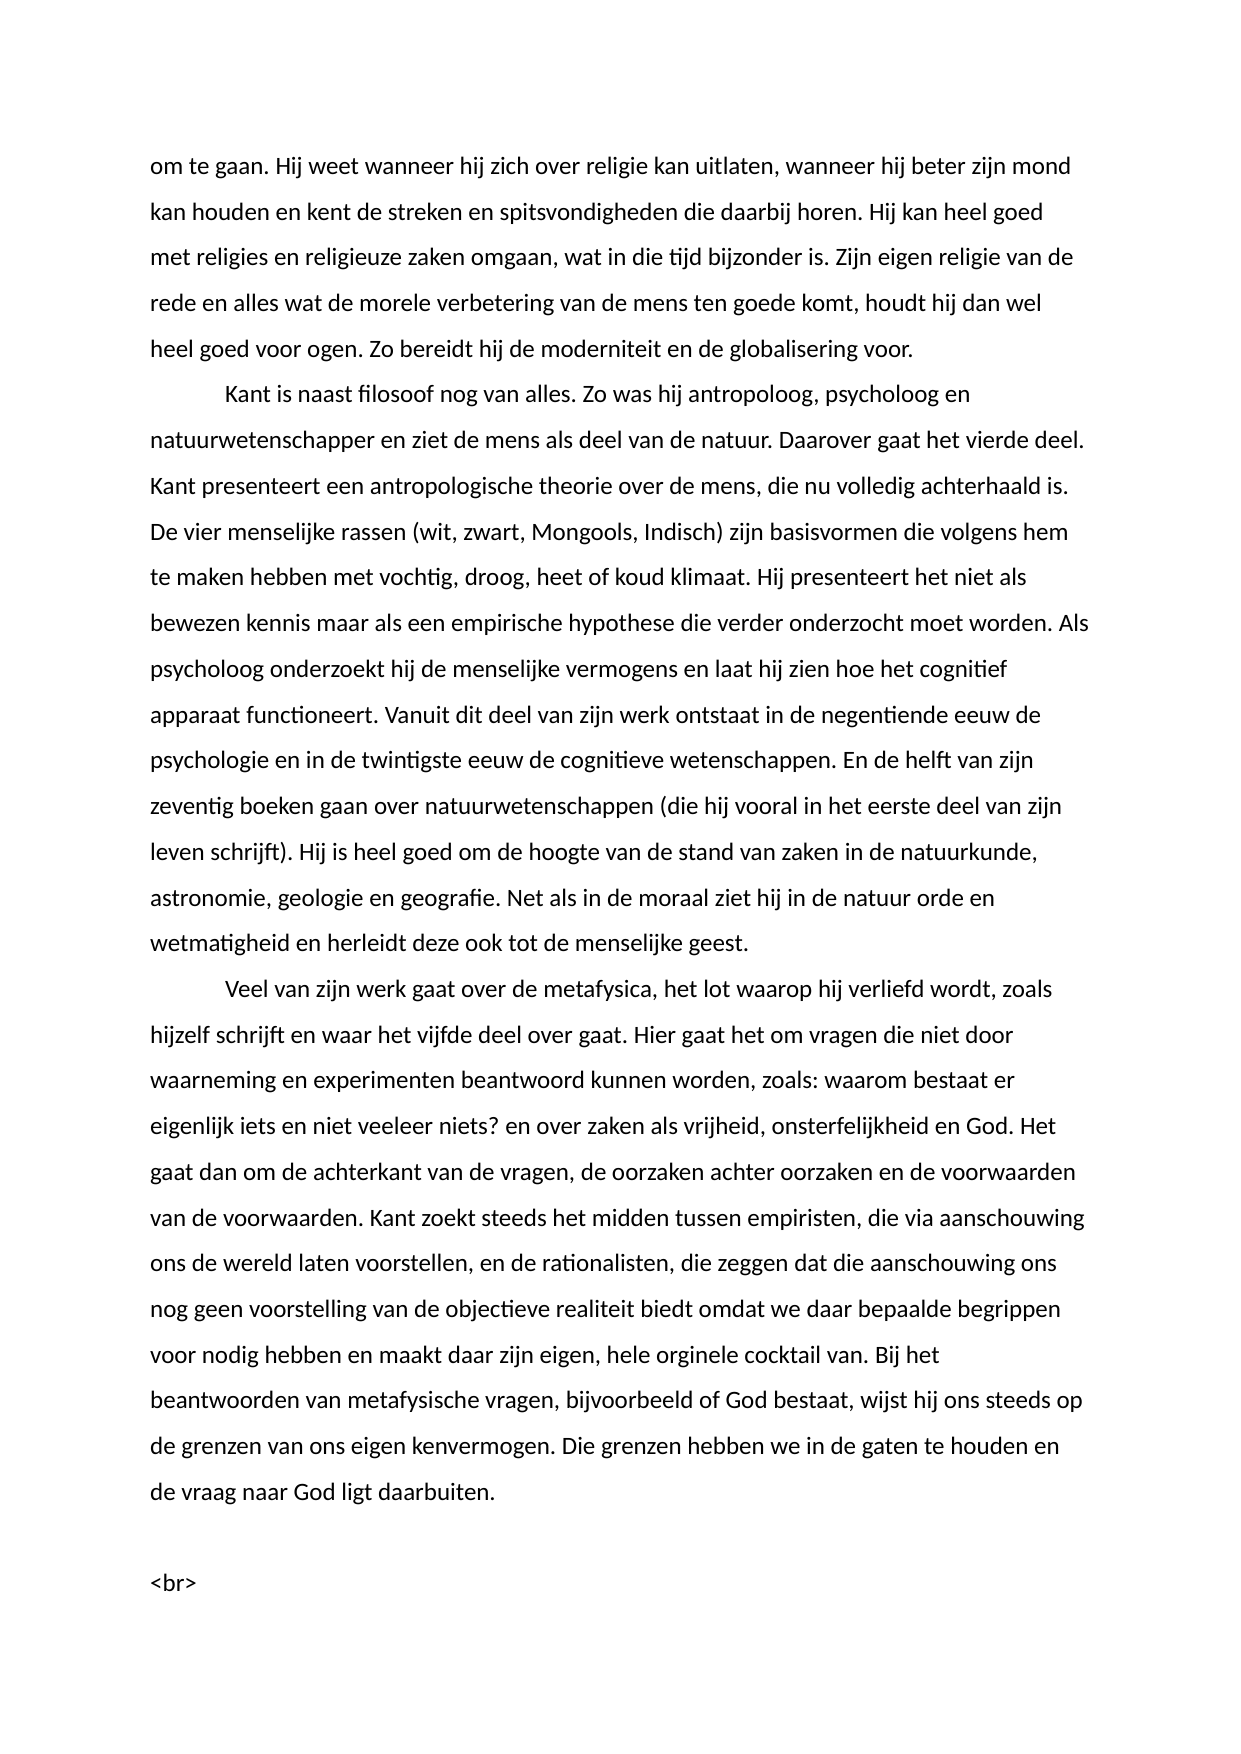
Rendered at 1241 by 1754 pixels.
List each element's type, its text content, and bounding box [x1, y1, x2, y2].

text <br> [150, 1568, 1090, 1598]
text Veel van zijn werk gaat over de metafysica, het lot waarop hij verliefd wordt, zoals hijzelf schrijft en waar het vijfde deel over gaat. Hier gaat het om vragen die niet door waarneming en experimenten beantwoord kunnen worden, zoals: waarom bestaat er eigenlijk iets en niet veeleer niets? en over zaken als vrijheid, onsterfelijkheid en God. Het gaat dan om de achterkant van de vragen, de oorzaken achter oorzaken en de voorwaarden van de voorwaarden. Kant zoekt steeds het midden tussen empiristen, die via aanschouwing ons de wereld laten voorstellen, en de rationalisten, die zeggen dat die aanschouwing ons nog geen voorstelling van de objectieve realiteit biedt omdat we daar bepaalde begrippen voor nodig hebben en maakt daar zijn eigen, hele orginele cocktail van. Bij het beantwoorden van metafysische vragen, bijvoorbeeld of God bestaat, wijst hij ons steeds op de grenzen van ons eigen kenvermogen. Die grenzen hebben we in de gaten te houden en de vraag naar God ligt daarbuiten. [150, 973, 1090, 1507]
text Kant is naast filosoof nog van alles. Zo was hij antropoloog, psycholoog en natuurwetenschapper en ziet de mens als deel van de natuur. Daarover gaat het vierde deel. Kant presenteert een antropologische theorie over de mens, die nu volledig achterhaald is. De vier menselijke rassen (wit, zwart, Mongools, Indisch) zijn basisvormen die volgens hem te maken hebben met vochtig, droog, heet of koud klimaat. Hij presenteert het niet als bewezen kennis maar als een empirische hypothese die verder onderzocht moet worden. Als psycholoog onderzoekt hij de menselijke vermogens en laat hij zien hoe het cognitief apparaat functioneert. Vanuit dit deel van zijn werk ontstaat in de negentiende eeuw de psychologie en in de twintigste eeuw de cognitieve wetenschappen. En de helft van zijn zeventig boeken gaan over natuurwetenschappen (die hij vooral in het eerste deel van zijn leven schrijft). Hij is heel goed om de hoogte van de stand van zaken in de natuurkunde, astronomie, geologie en geografie. Net als in de moraal ziet hij in de natuur orde en wetmatigheid en herleidt deze ook tot de menselijke geest. [150, 379, 1090, 958]
